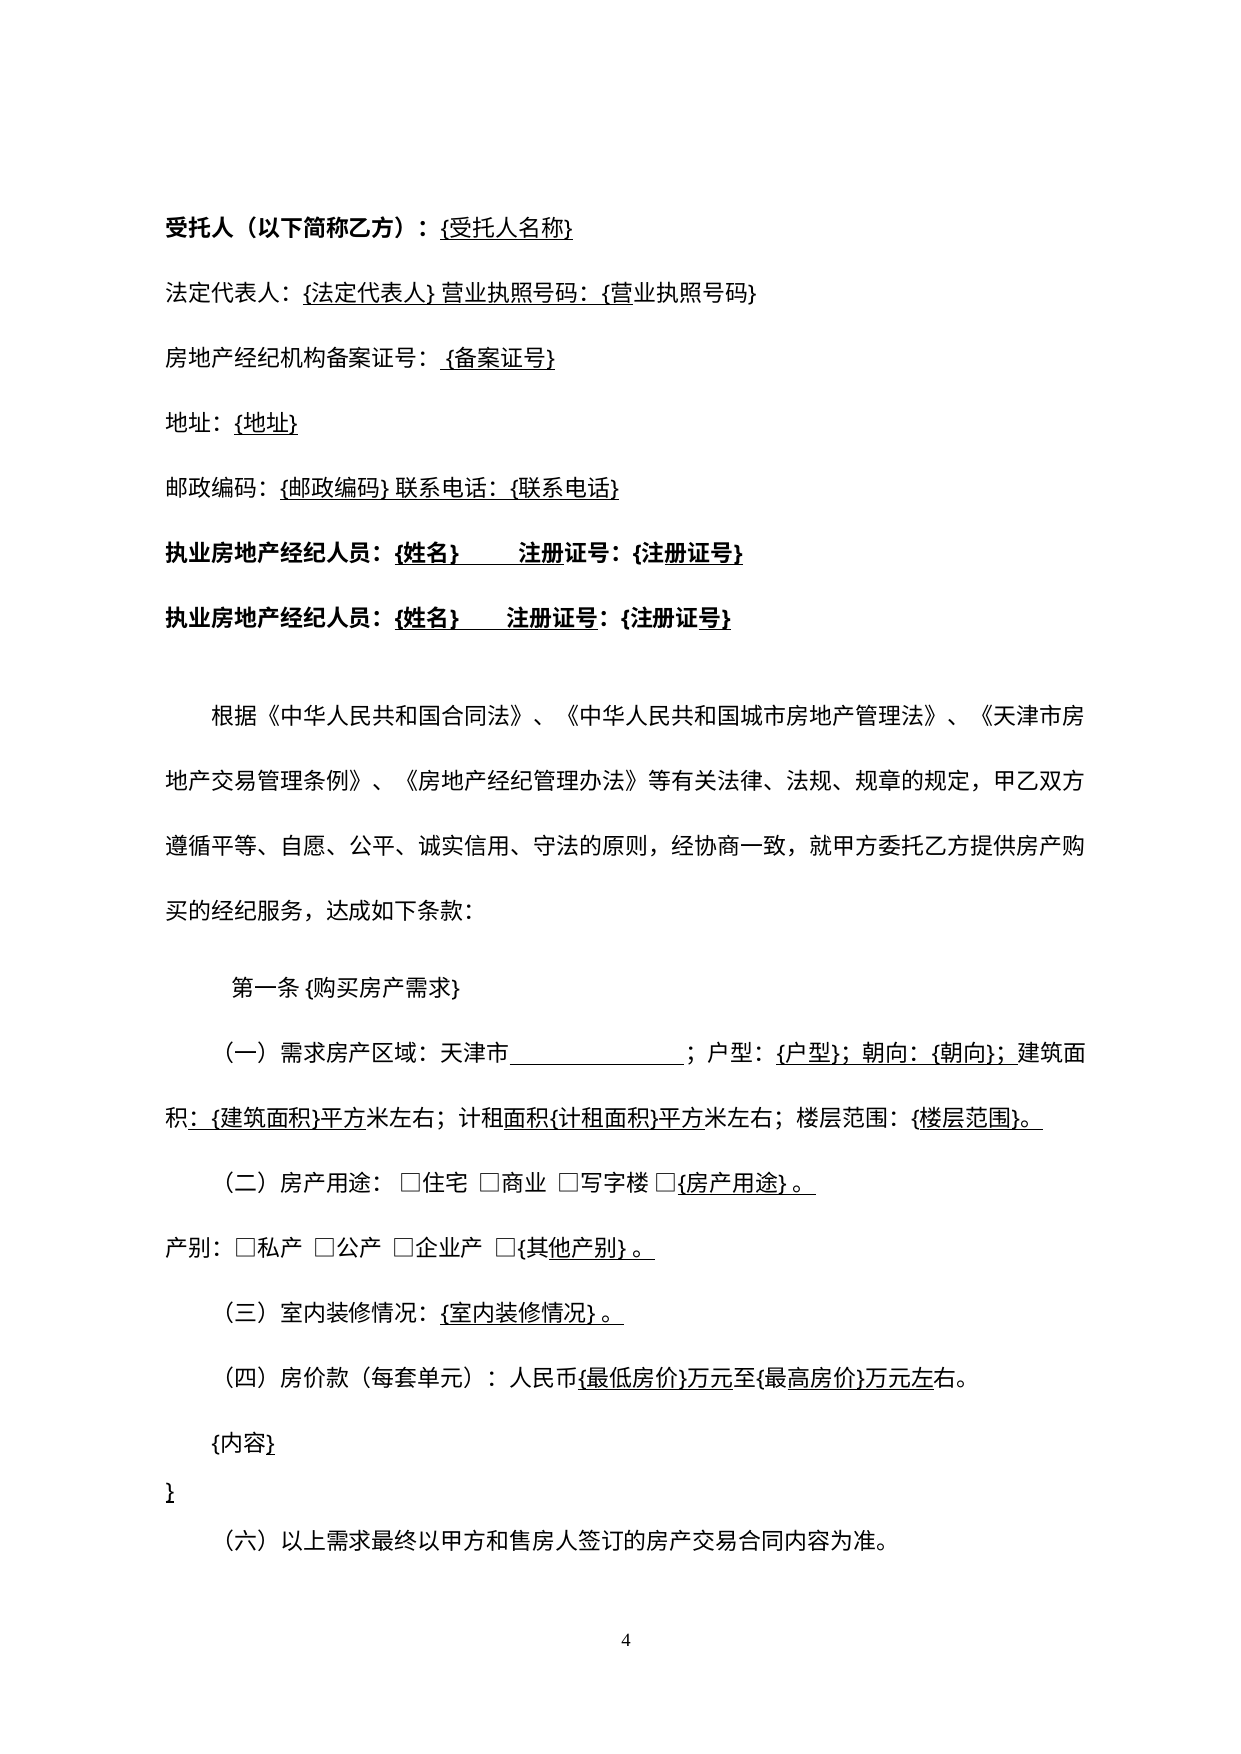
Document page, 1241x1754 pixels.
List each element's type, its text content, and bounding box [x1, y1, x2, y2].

text 第一条 {购买房产需求} [231, 954, 1087, 1019]
text 执业房地产经纪人员：{姓名} 注册证号：{注册证号} [165, 584, 1087, 649]
text } [165, 1474, 1087, 1507]
text 受托人（以下简称乙方）：{受托人名称} [165, 194, 1087, 259]
text （一）需求房产区域：天津市 ；户型：{户型}；朝向：{朝向}；建筑面积：{建筑面积}平方米左右；计租面积{计租面积}平方米左右；楼层范围：{楼层范围}。 [165, 1019, 1087, 1149]
text 法定代表人：{法定代表人} 营业执照号码：{营业执照号码} [165, 259, 1087, 324]
text 邮政编码：{邮政编码} 联系电话：{联系电话} [165, 454, 1087, 519]
text （三）室内装修情况：{室内装修情况} 。 [165, 1279, 1087, 1344]
text （四）房价款（每套单元）：人民币{最低房价}万元至{最高房价}万元左右。 [165, 1344, 1087, 1409]
text 房地产经纪机构备案证号： {备案证号} [165, 324, 1087, 389]
text {内容} [165, 1409, 1087, 1474]
text 根据《中华人民共和国合同法》、《中华人民共和国城市房地产管理法》、《天津市房地产交易管理条例》、《房地产经纪管理办法》等有关法律、法规、规章的规定，甲乙双方遵循平等、自愿、公平、诚实信用、守法的原则，经协商一致，就甲方委托乙方提供房产购买的经纪服务，达成如下条款： [165, 682, 1087, 942]
text （二）房产用途： □住宅 □商业 □写字楼 □{房产用途} 。 [165, 1149, 1087, 1214]
text 产别：□私产 □公产 □企业产 □{其他产别} 。 [165, 1214, 1087, 1279]
text 执业房地产经纪人员：{姓名} 注册证号：{注册证号} [165, 519, 1087, 584]
text 地址：{地址} [165, 389, 1087, 454]
text （六）以上需求最终以甲方和售房人签订的房产交易合同内容为准。 [165, 1507, 1087, 1572]
